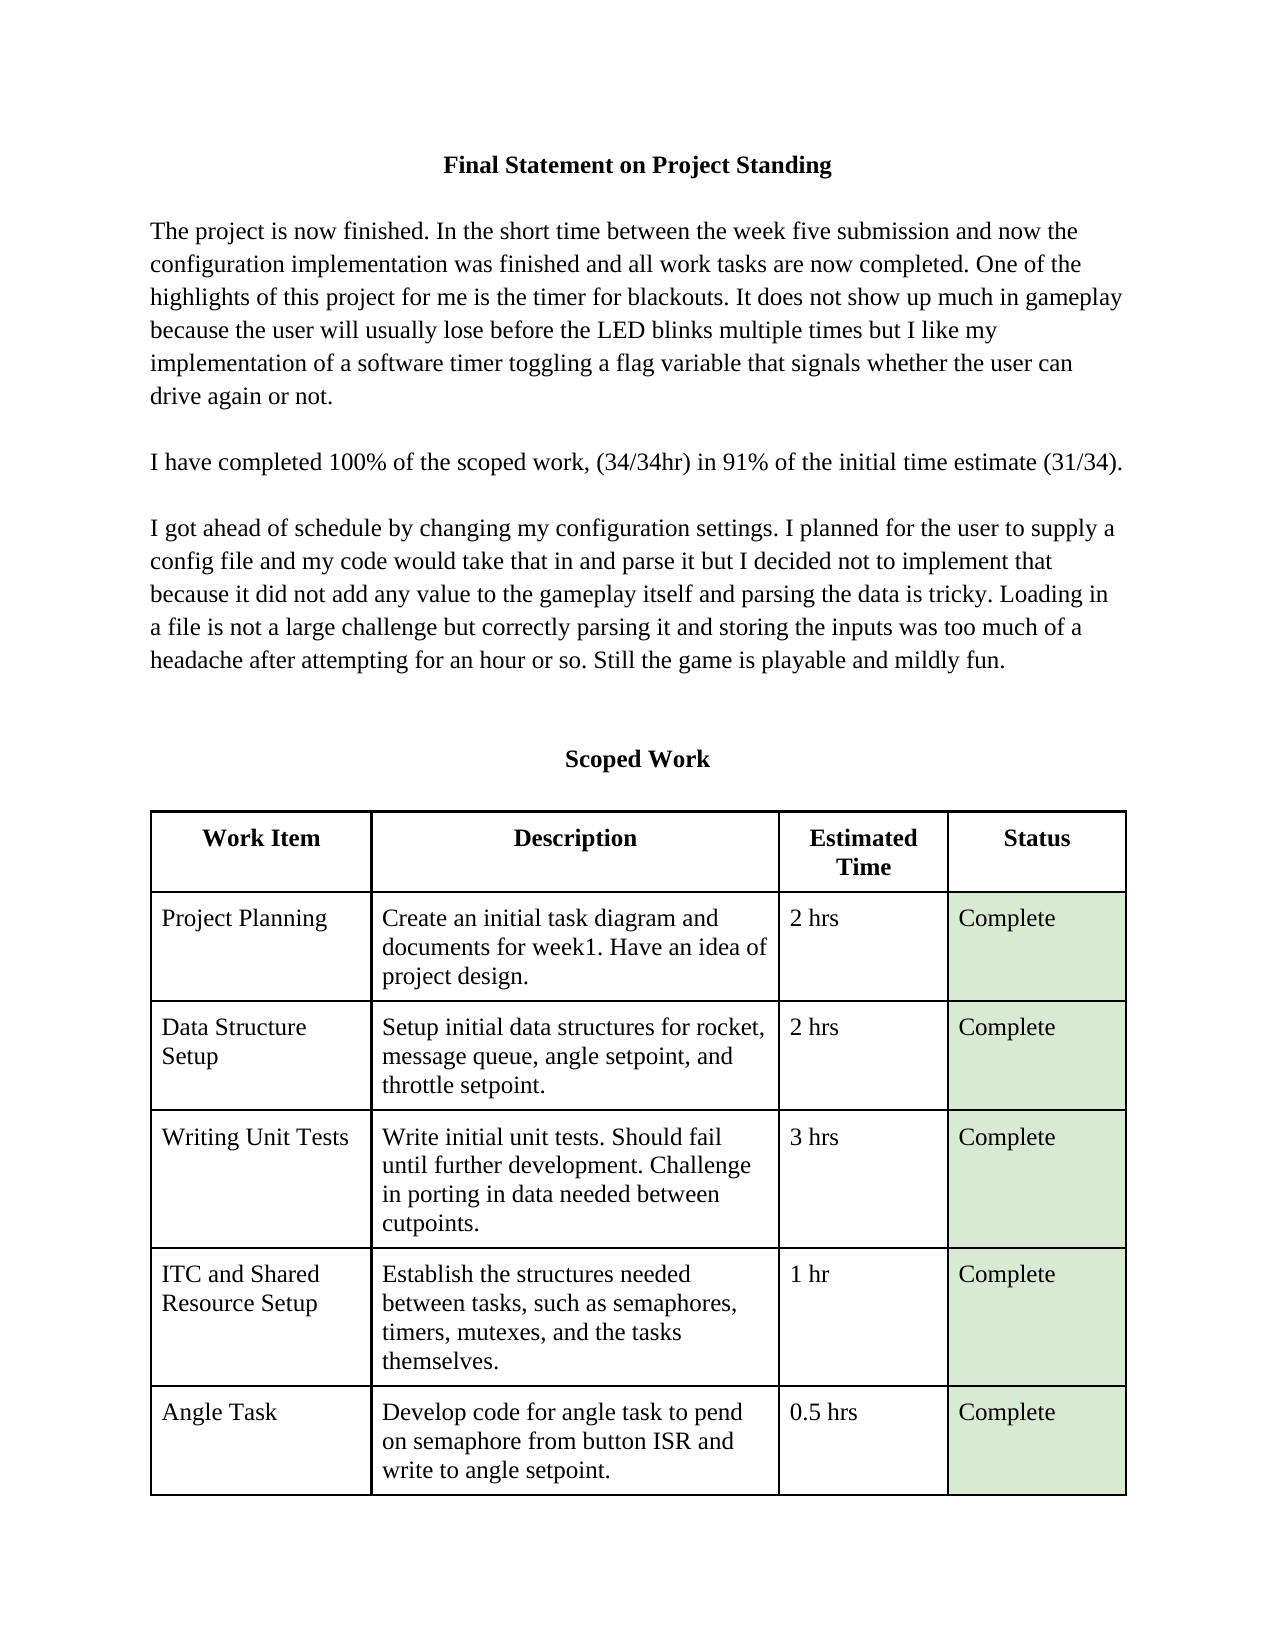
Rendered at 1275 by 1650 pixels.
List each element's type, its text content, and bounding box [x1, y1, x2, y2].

table_cell Complete [949, 1249, 1125, 1385]
table_cell Writing Unit Tests [152, 1111, 370, 1247]
table_header Work Item [152, 813, 370, 891]
table_cell 3 hrs [780, 1111, 947, 1247]
text I got ahead of schedule by changing my configuration settings. I planned for the user to supply a config file and my code would take that in and parse it but I decided not to implement that because it did not add any value to the gameplay itself and parsing the data is tricky. Loading in a file is not a large challenge but correctly parsing it and storing the inputs was too much of a headache after attempting for an hour or so. Still the game is playable and mildly fun. [150, 513, 1125, 674]
table_cell 1 hr [780, 1249, 947, 1385]
table_cell Complete [949, 1387, 1125, 1494]
table_cell 0.5 hrs [780, 1387, 947, 1494]
table_cell Complete [949, 1111, 1125, 1247]
table_header Status [949, 813, 1125, 891]
table_cell ITC and Shared Resource Setup [152, 1249, 370, 1385]
table_cell Complete [949, 893, 1125, 1000]
table_cell Create an initial task diagram and documents for week1. Have an idea of project design. [373, 893, 778, 1000]
table_cell 2 hrs [780, 1002, 947, 1109]
table_cell 2 hrs [780, 893, 947, 1000]
table_cell Angle Task [152, 1387, 370, 1494]
table_cell Data Structure Setup [152, 1002, 370, 1109]
table_cell Project Planning [152, 893, 370, 1000]
text Scoped Work [150, 744, 1125, 773]
table_cell Develop code for angle task to pend on semaphore from button ISR and write to angle setpoint. [373, 1387, 778, 1494]
table_cell Write initial unit tests. Should fail until further development. Challenge in porting in data needed between cutpoints. [373, 1111, 778, 1247]
text Final Statement on Project Standing [150, 150, 1125, 179]
text The project is now finished. In the short time between the week five submission and now the configuration implementation was finished and all work tasks are now completed. One of the highlights of this project for me is the timer for blackouts. It does not show up much in gameplay because the user will usually lose before the LED blinks multiple times but I like my implementation of a software timer toggling a flag variable that signals whether the user can drive again or not. [150, 216, 1125, 410]
table_cell Complete [949, 1002, 1125, 1109]
text I have completed 100% of the scoped work, (34/34hr) in 91% of the initial time estimate (31/34). [150, 447, 1125, 476]
table_header Estimated Time [780, 813, 947, 891]
table_cell Setup initial data structures for rocket, message queue, angle setpoint, and throttle setpoint. [373, 1002, 778, 1109]
table_header Description [373, 813, 778, 891]
table_cell Establish the structures needed between tasks, such as semaphores, timers, mutexes, and the tasks themselves. [373, 1249, 778, 1385]
